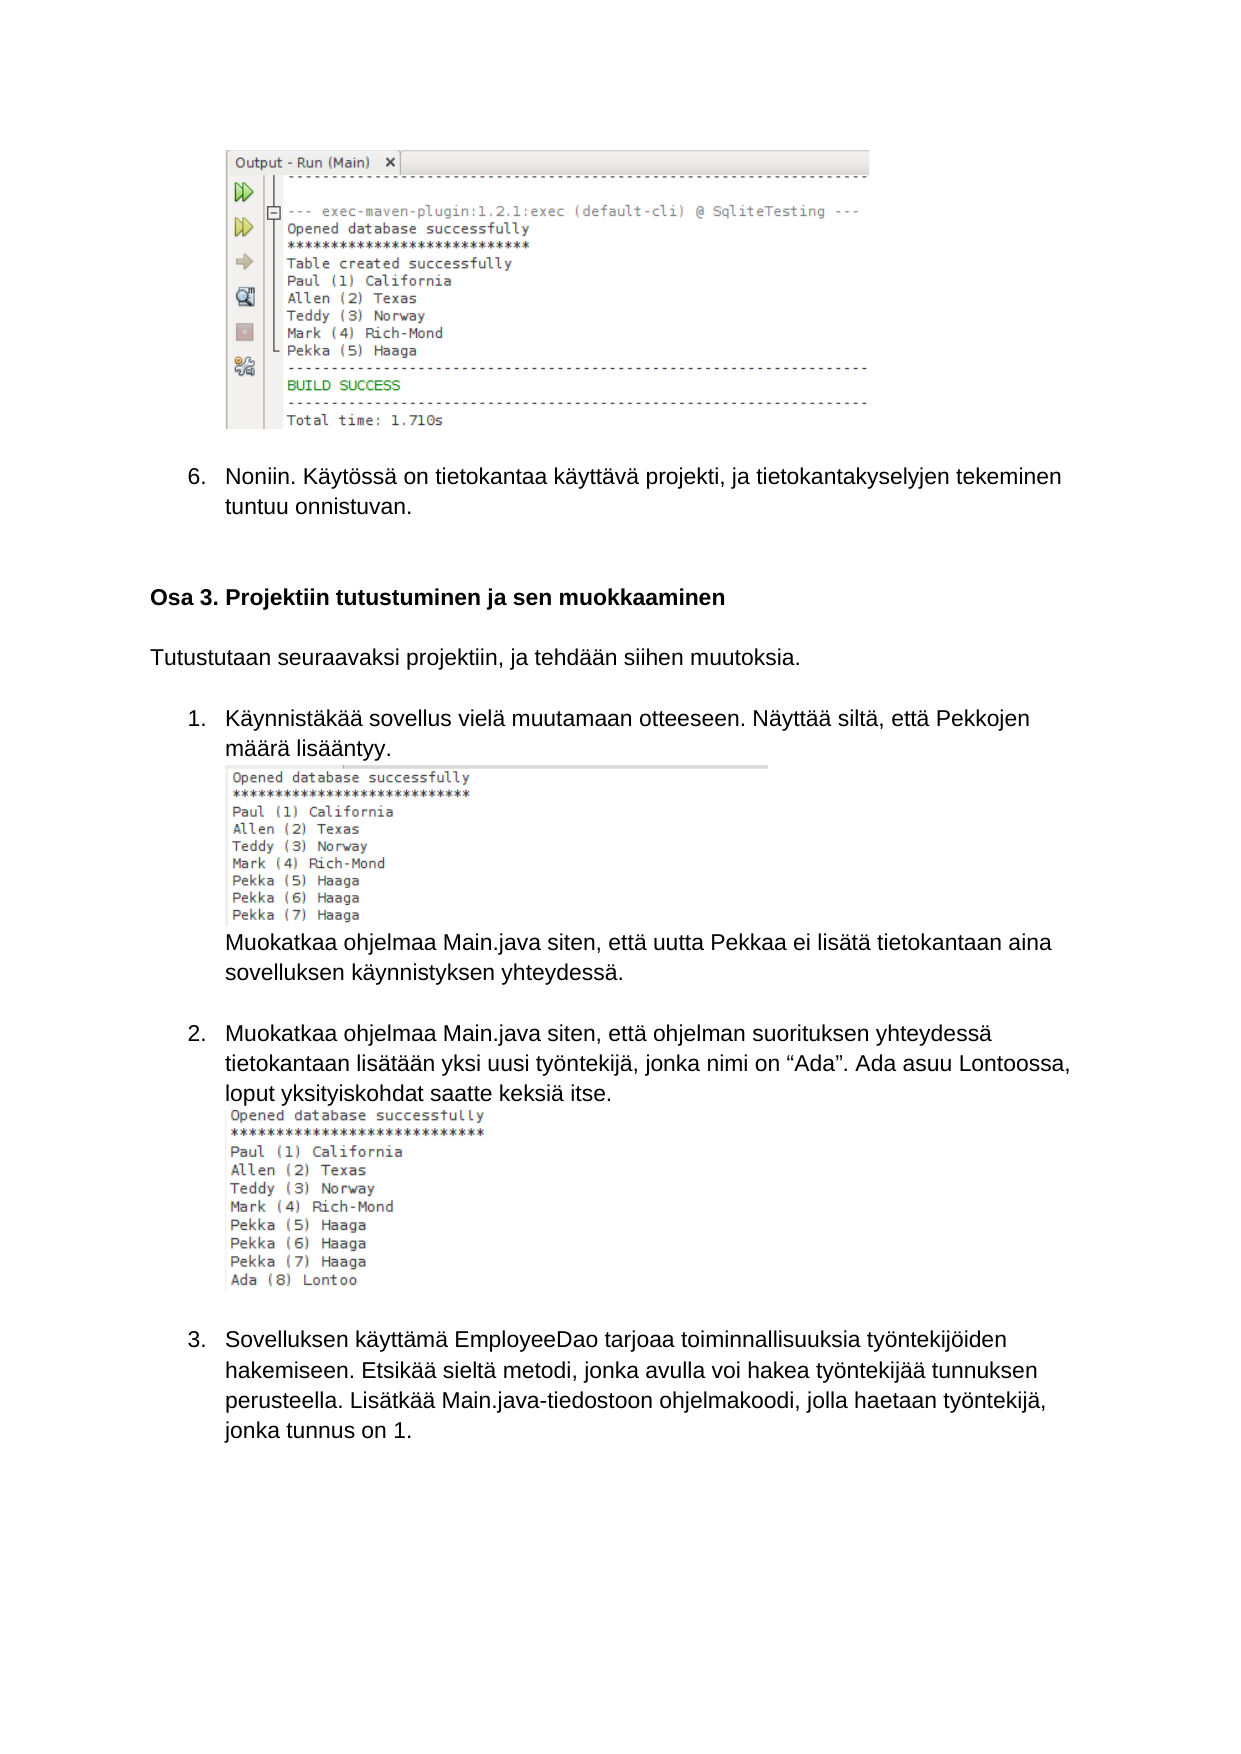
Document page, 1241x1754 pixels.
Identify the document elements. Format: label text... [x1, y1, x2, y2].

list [187, 150, 1090, 459]
picture [225, 765, 768, 926]
list Noniin. Käytössä on tietokantaa käyttävä projekti, ja tietokantakyselyjen tekeminen tuntuu onnistuvan. [187, 463, 1090, 550]
picture [225, 1110, 814, 1293]
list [187, 1326, 1090, 1473]
text Osa 3. Projektiin tutustuminen ja sen muokkaaminen [150, 584, 1090, 610]
picture [225, 150, 870, 429]
text Tutustutaan seuraavaksi projektiin, ja tehdään siihen muutoksia. [150, 614, 1090, 671]
